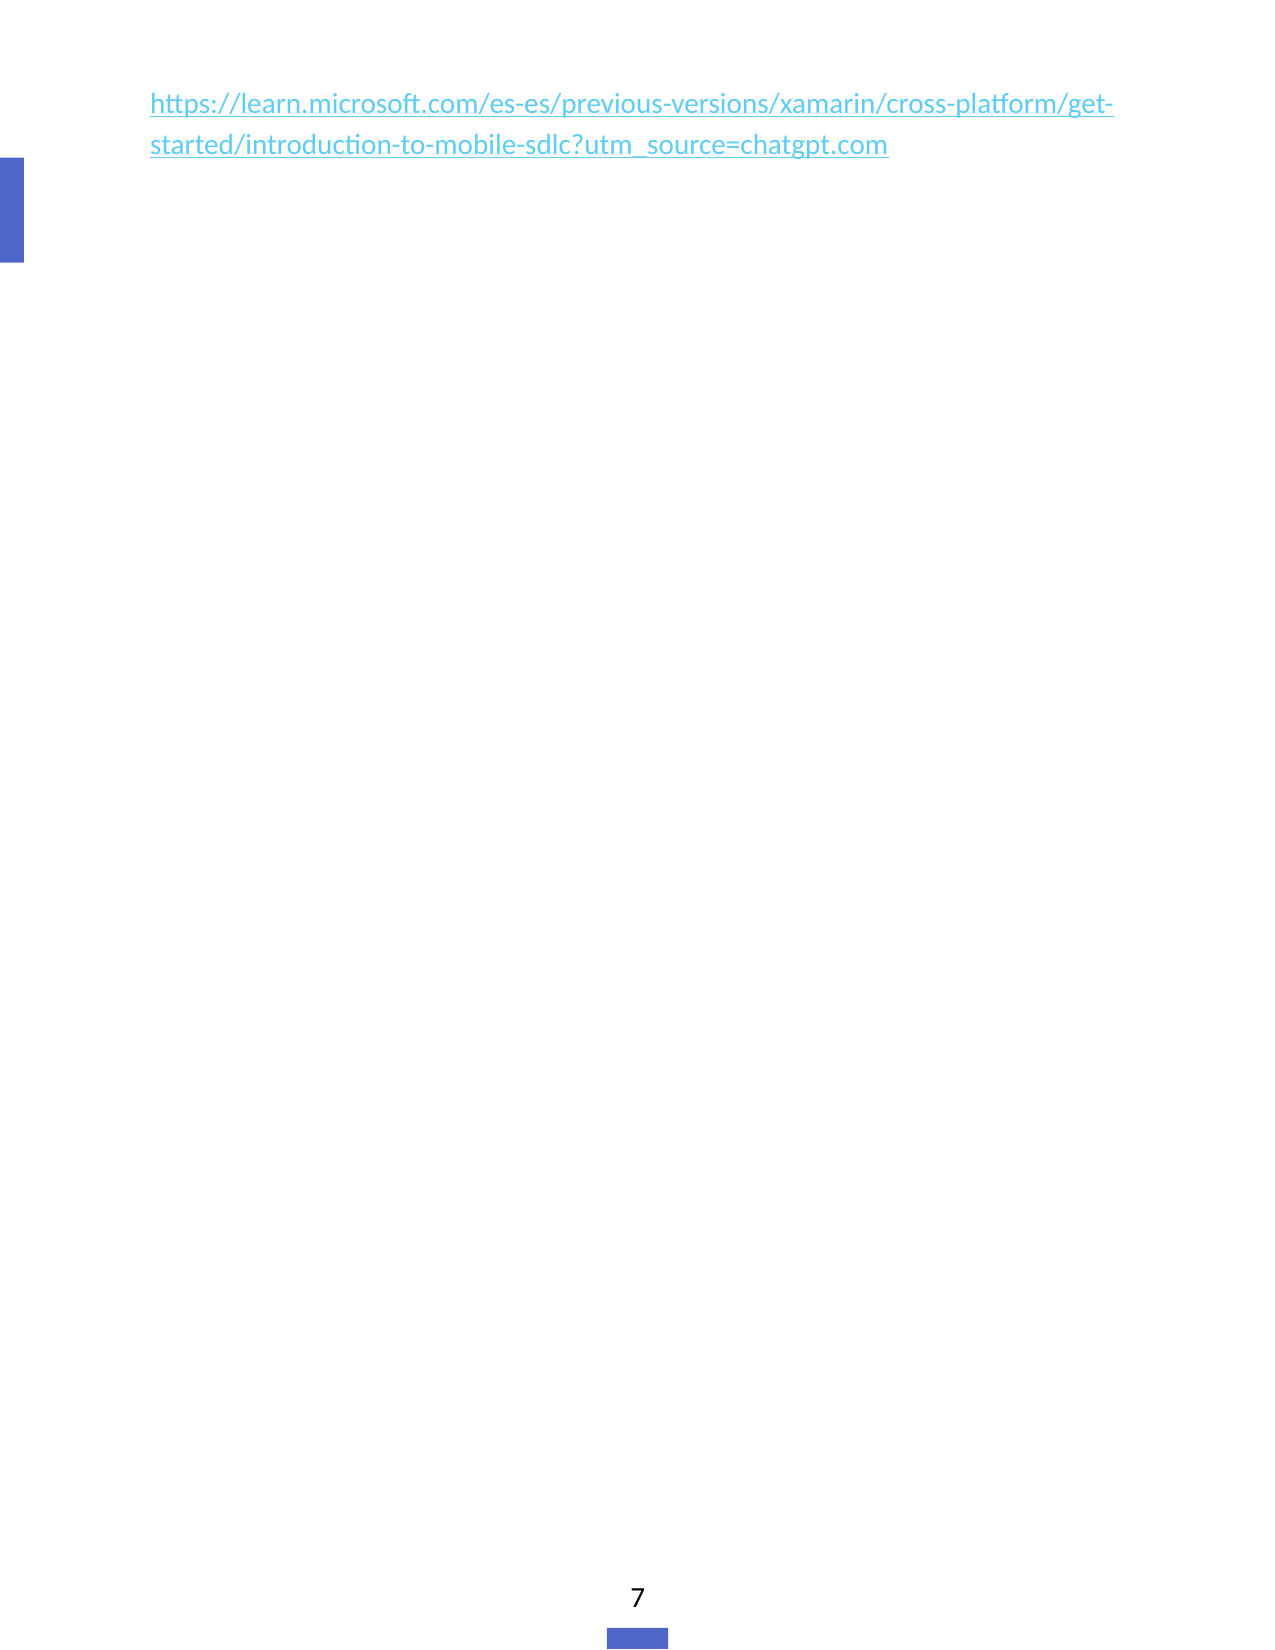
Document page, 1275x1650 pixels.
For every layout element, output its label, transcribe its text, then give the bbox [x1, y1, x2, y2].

text https://learn.microsoft.com/es-es/previous-versions/xamarin/cross-platform/get-started/introduction-to-mobile-sdlc?utm_source=chatgpt.com [150, 85, 1125, 162]
